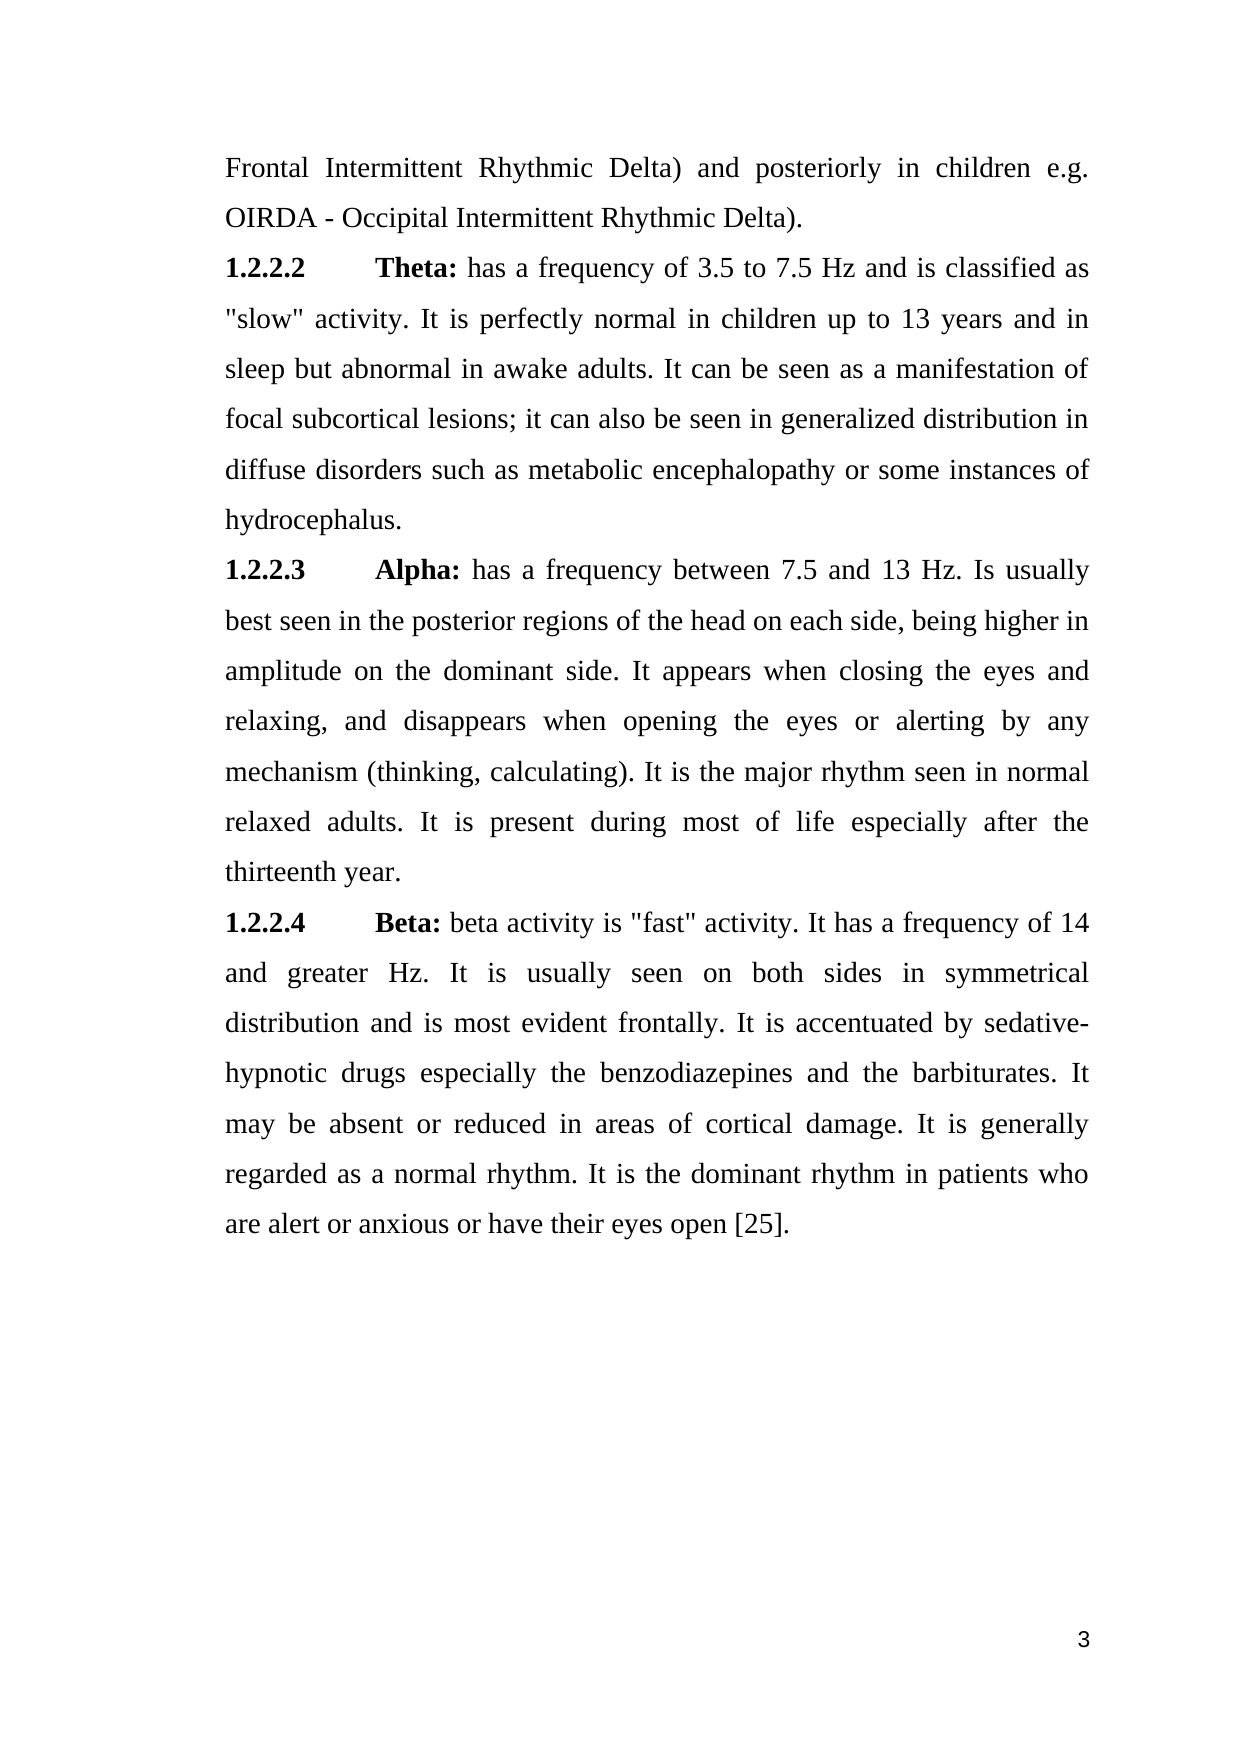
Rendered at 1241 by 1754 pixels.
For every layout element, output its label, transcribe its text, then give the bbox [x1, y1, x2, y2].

list Theta: has a frequency of 3.5 to 7.5 Hz and is classified as "slow" activity. It is perfectly normal in children up to 13 years and in sleep but abnormal in awake adults. It can be seen as a manifestation of focal subcortical lesions; it can also be seen in generalized distribution in diffuse disorders such as metabolic encephalopathy or some instances of hydrocephalus. [225, 251, 1090, 536]
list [225, 150, 1090, 234]
list Beta: beta activity is "fast" activity. It has a frequency of 14 and greater Hz. It is usually seen on both sides in symmetrical distribution and is most evident frontally. It is accentuated by sedative-hypnotic drugs especially the benzodiazepines and the barbiturates. It may be absent or reduced in areas of cortical damage. It is generally regarded as a normal rhythm. It is the dominant rhythm in patients who are alert or anxious or have their eyes open [25]. [225, 905, 1090, 1240]
list Alpha: has a frequency between 7.5 and 13 Hz. Is usually best seen in the posterior regions of the head on each side, being higher in amplitude on the dominant side. It appears when closing the eyes and relaxing, and disappears when opening the eyes or alerting by any mechanism (thinking, calculating). It is the major rhythm seen in normal relaxed adults. It is present during most of life especially after the thirteenth year. [225, 552, 1090, 888]
